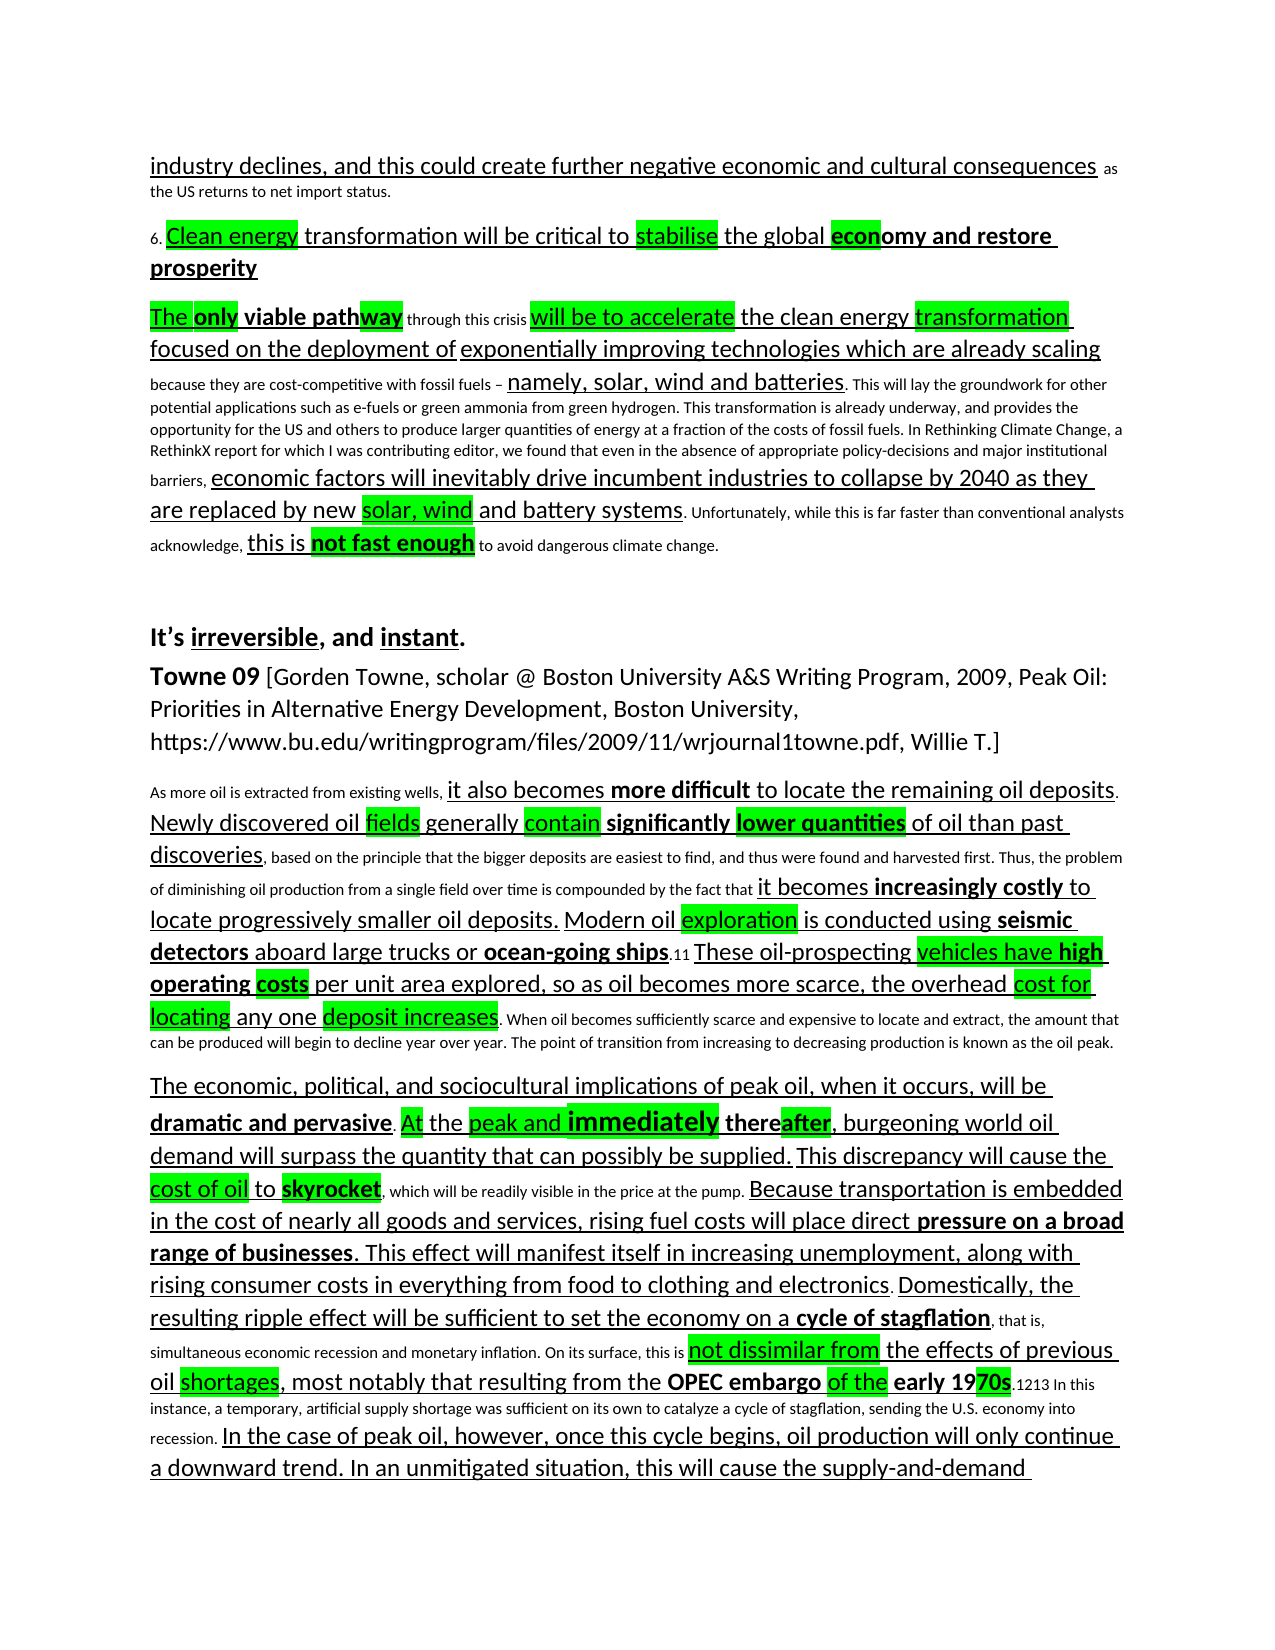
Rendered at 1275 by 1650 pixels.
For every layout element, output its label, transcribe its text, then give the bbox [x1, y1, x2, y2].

text Towne 09 [Gorden Towne, scholar @ Boston University A&S Writing Program, 2009, Peak Oil: Priorities in Alternative Energy Development, Boston University, https://www.bu.edu/writingprogram/files/2009/11/wrjournal1towne.pdf, Willie T.] [150, 659, 1125, 756]
text The only viable pathway through this crisis will be to accelerate the clean energy transformation focused on the deployment of exponentially improving technologies which are already scaling because they are cost-competitive with fossil fuels – namely, solar, wind and batteries. This will lay the groundwork for other potential applications such as e-fuels or green ammonia from green hydrogen. This transformation is already underway, and provides the opportunity for the US and others to produce larger quantities of energy at a fraction of the costs of fossil fuels. In Rethinking Climate Change, a RethinkX report for which I was contributing editor, we found that even in the absence of appropriate policy-decisions and major institutional barriers, economic factors will inevitably drive incumbent industries to collapse by 2040 as they are replaced by new solar, wind and battery systems. Unfortunately, while this is far faster than conventional analysts acknowledge, this is not fast enough to avoid dangerous climate change. [150, 301, 1125, 557]
text As more oil is extracted from existing wells, it also becomes more difficult to locate the remaining oil deposits. Newly discovered oil fields generally contain significantly lower quantities of oil than past discoveries, based on the principle that the bigger deposits are easiest to find, and thus were found and harvested first. Thus, the problem of diminishing oil production from a single field over time is compounded by the fact that it becomes increasingly costly to locate progressively smaller oil deposits. Modern oil exploration is conducted using seismic detectors aboard large trucks or ocean-going ships.11 These oil-prospecting vehicles have high operating costs per unit area explored, so as oil becomes more scarce, the overhead cost for locating any one deposit increases. When oil becomes sufficiently scarce and expensive to locate and extract, the amount that can be produced will begin to decline year over year. The point of transition from increasing to decreasing production is known as the oil peak. [150, 775, 1125, 1053]
text 6. Clean energy transformation will be critical to stabilise the global economy and restore prosperity [150, 220, 1125, 283]
subtitle It’s irreversible, and instant. [150, 620, 1125, 653]
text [150, 1071, 1125, 1483]
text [150, 150, 1125, 202]
